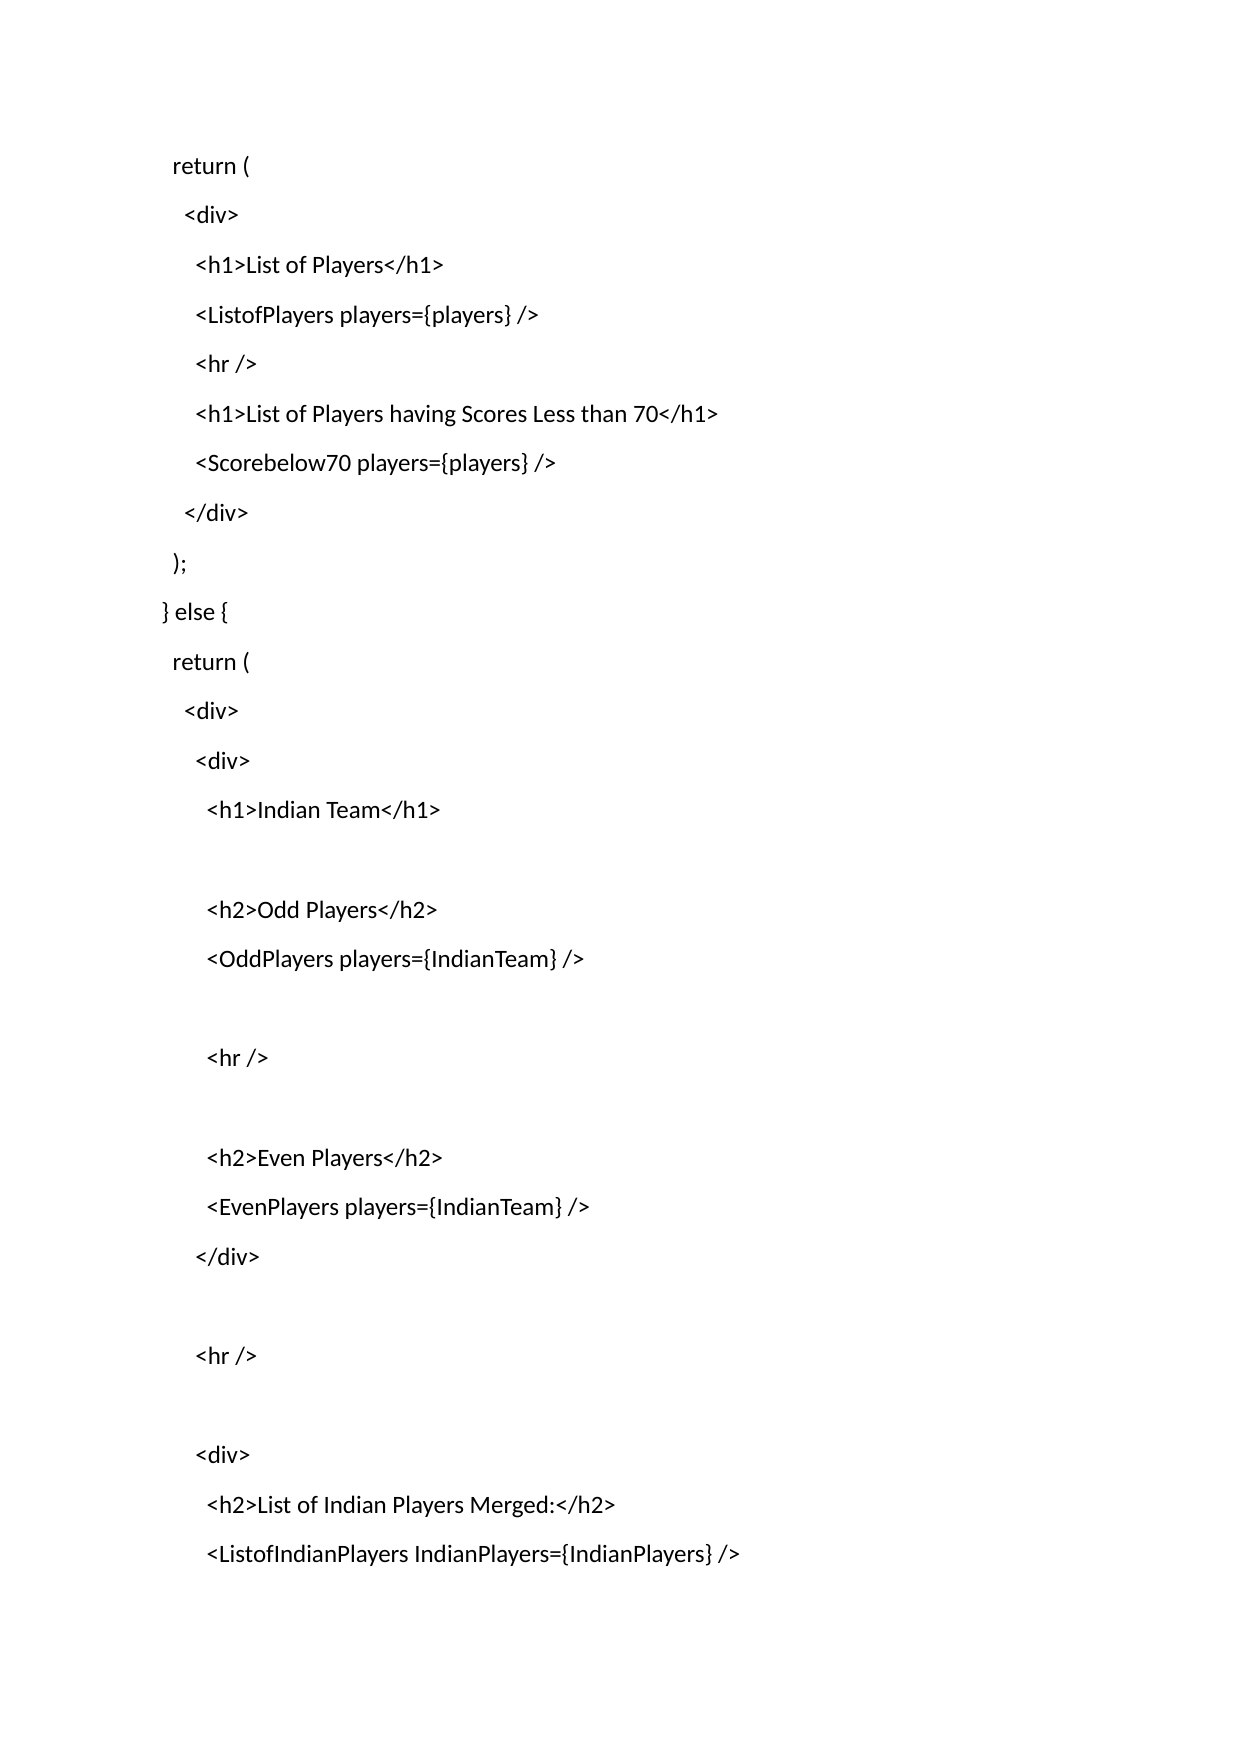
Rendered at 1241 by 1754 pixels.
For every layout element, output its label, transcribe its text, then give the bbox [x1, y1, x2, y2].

text <h2>Even Players</h2> [150, 1142, 1090, 1172]
text return ( [150, 646, 1090, 676]
text <div> [150, 695, 1090, 726]
text <ListofPlayers players={players} /> [150, 299, 1090, 329]
text <h2>List of Indian Players Merged:</h2> [150, 1489, 1090, 1519]
text <EvenPlayers players={IndianTeam} /> [150, 1191, 1090, 1222]
text <h2>Odd Players</h2> [150, 894, 1090, 924]
text <h1>Indian Team</h1> [150, 794, 1090, 825]
text <h1>List of Players having Scores Less than 70</h1> [150, 398, 1090, 428]
text <div> [150, 199, 1090, 230]
text <h1>List of Players</h1> [150, 249, 1090, 280]
text <hr /> [150, 1042, 1090, 1073]
text <Scorebelow70 players={players} /> [150, 447, 1090, 478]
text ); [150, 547, 1090, 577]
text <hr /> [150, 1340, 1090, 1371]
text </div> [150, 497, 1090, 528]
text return ( [150, 150, 1090, 181]
text <OddPlayers players={IndianTeam} /> [150, 943, 1090, 974]
text </div> [150, 1241, 1090, 1271]
text } else { [150, 596, 1090, 627]
text <div> [150, 745, 1090, 776]
text <ListofIndianPlayers IndianPlayers={IndianPlayers} /> [150, 1538, 1090, 1569]
text <div> [150, 1439, 1090, 1470]
text <hr /> [150, 348, 1090, 379]
